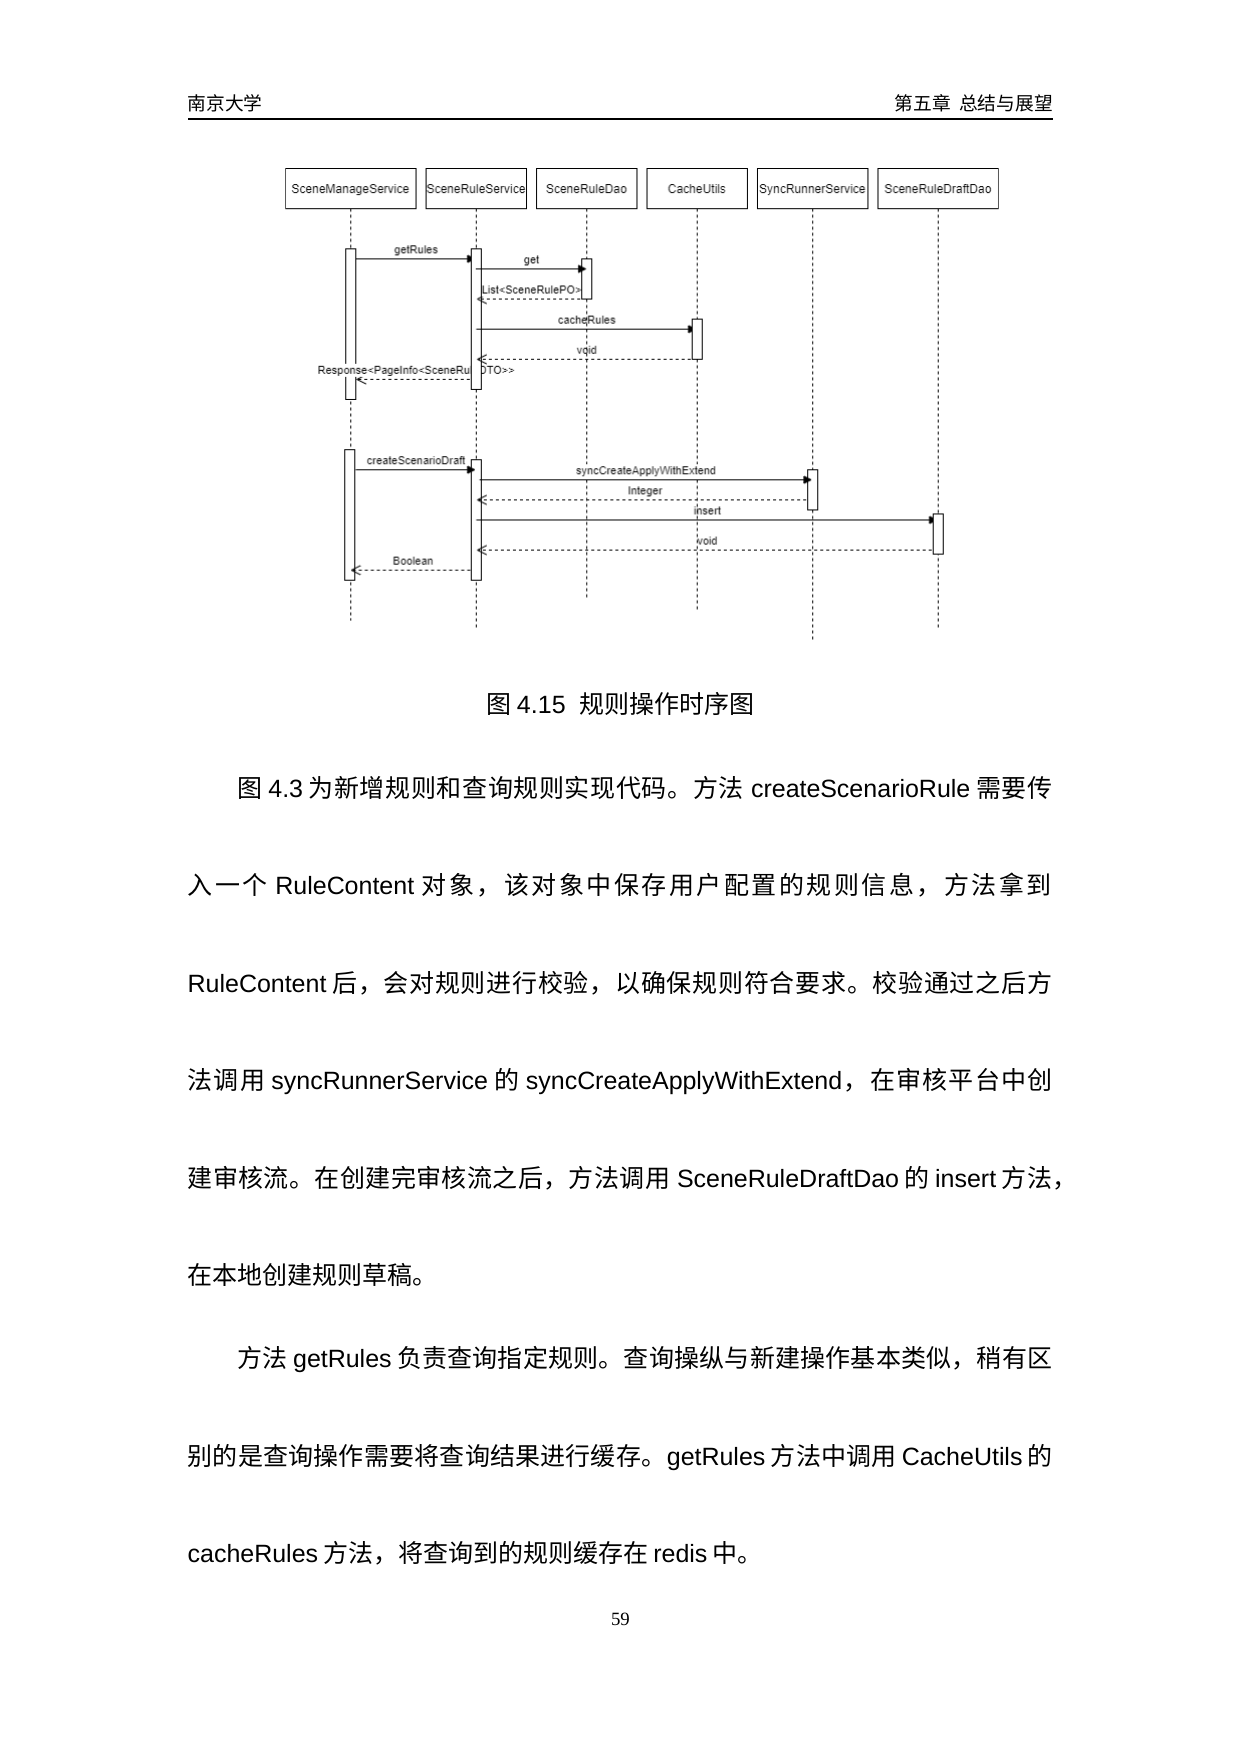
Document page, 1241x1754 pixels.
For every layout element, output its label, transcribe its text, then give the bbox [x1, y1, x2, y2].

picture [285, 168, 999, 641]
text 方法getRules负责查询指定规则。查询操纵与新建操作基本类似，稍有区别的是查询操作需要将查询结果进行缓存。getRules方法中调用CacheUtils的cacheRules方法，将查询到的规则缓存在redis中。 [187, 1324, 1053, 1584]
